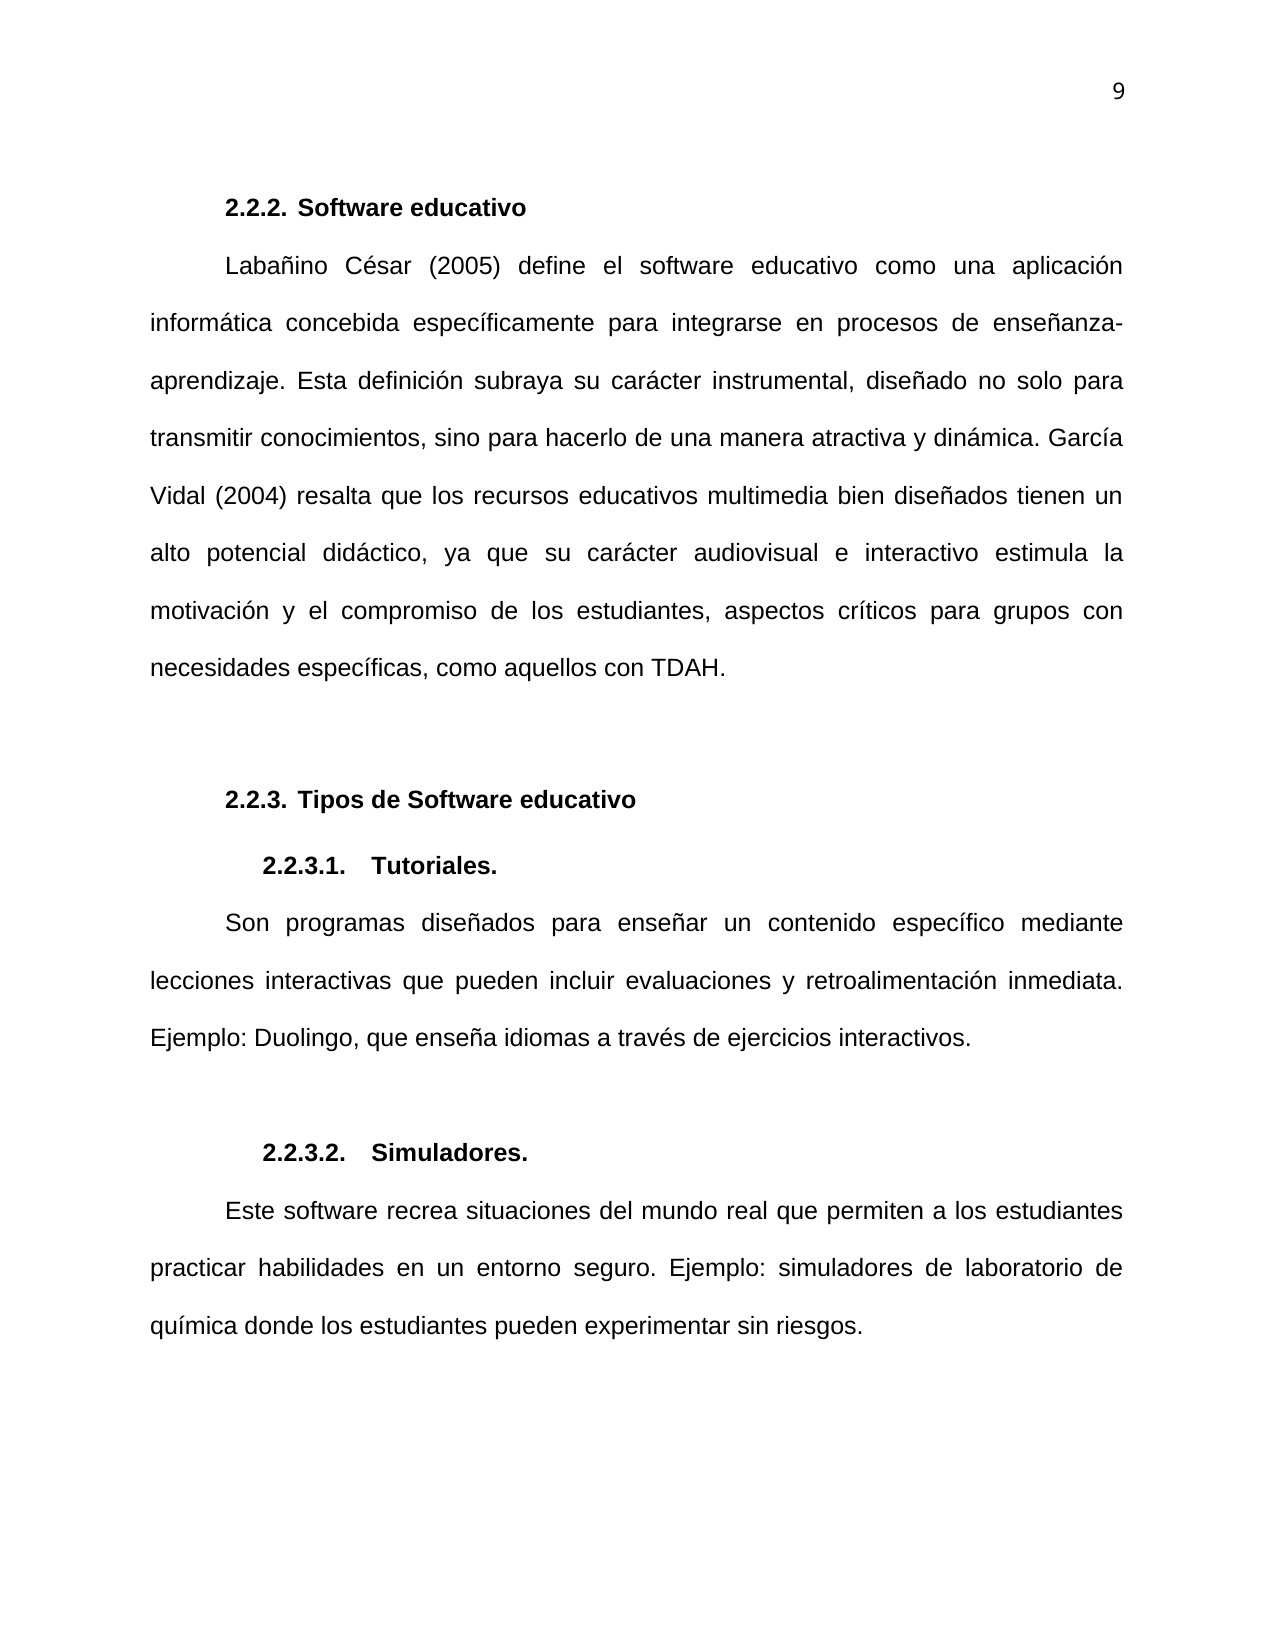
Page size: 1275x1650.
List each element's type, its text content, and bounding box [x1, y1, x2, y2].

list Simuladores. [262, 1138, 1125, 1167]
text Labañino César (2005) define el software educativo como una aplicación informática concebida específicamente para integrarse en procesos de enseñanza-aprendizaje. Esta definición subraya su carácter instrumental, diseñado no solo para transmitir conocimientos, sino para hacerlo de una manera atractiva y dinámica. García Vidal (2004) resalta que los recursos educativos multimedia bien diseñados tienen un alto potencial didáctico, ya que su carácter audiovisual e interactivo estimula la motivación y el compromiso de los estudiantes, aspectos críticos para grupos con necesidades específicas, como aquellos con TDAH. [150, 251, 1125, 682]
subtitle Tipos de Software educativo [225, 785, 1125, 814]
list Son programas diseñados para enseñar un contenido específico mediante lecciones interactivas que pueden incluir evaluaciones y retroalimentación inmediata. Ejemplo: Duolingo, que enseña idiomas a través de ejercicios interactivos. [150, 908, 1125, 1052]
list Software educativo [225, 193, 1125, 222]
text Este software recrea situaciones del mundo real que permiten a los estudiantes practicar habilidades en un entorno seguro. Ejemplo: simuladores de laboratorio de química donde los estudiantes pueden experimentar sin riesgos. [150, 1196, 1125, 1340]
list Tutoriales. [262, 851, 1125, 880]
